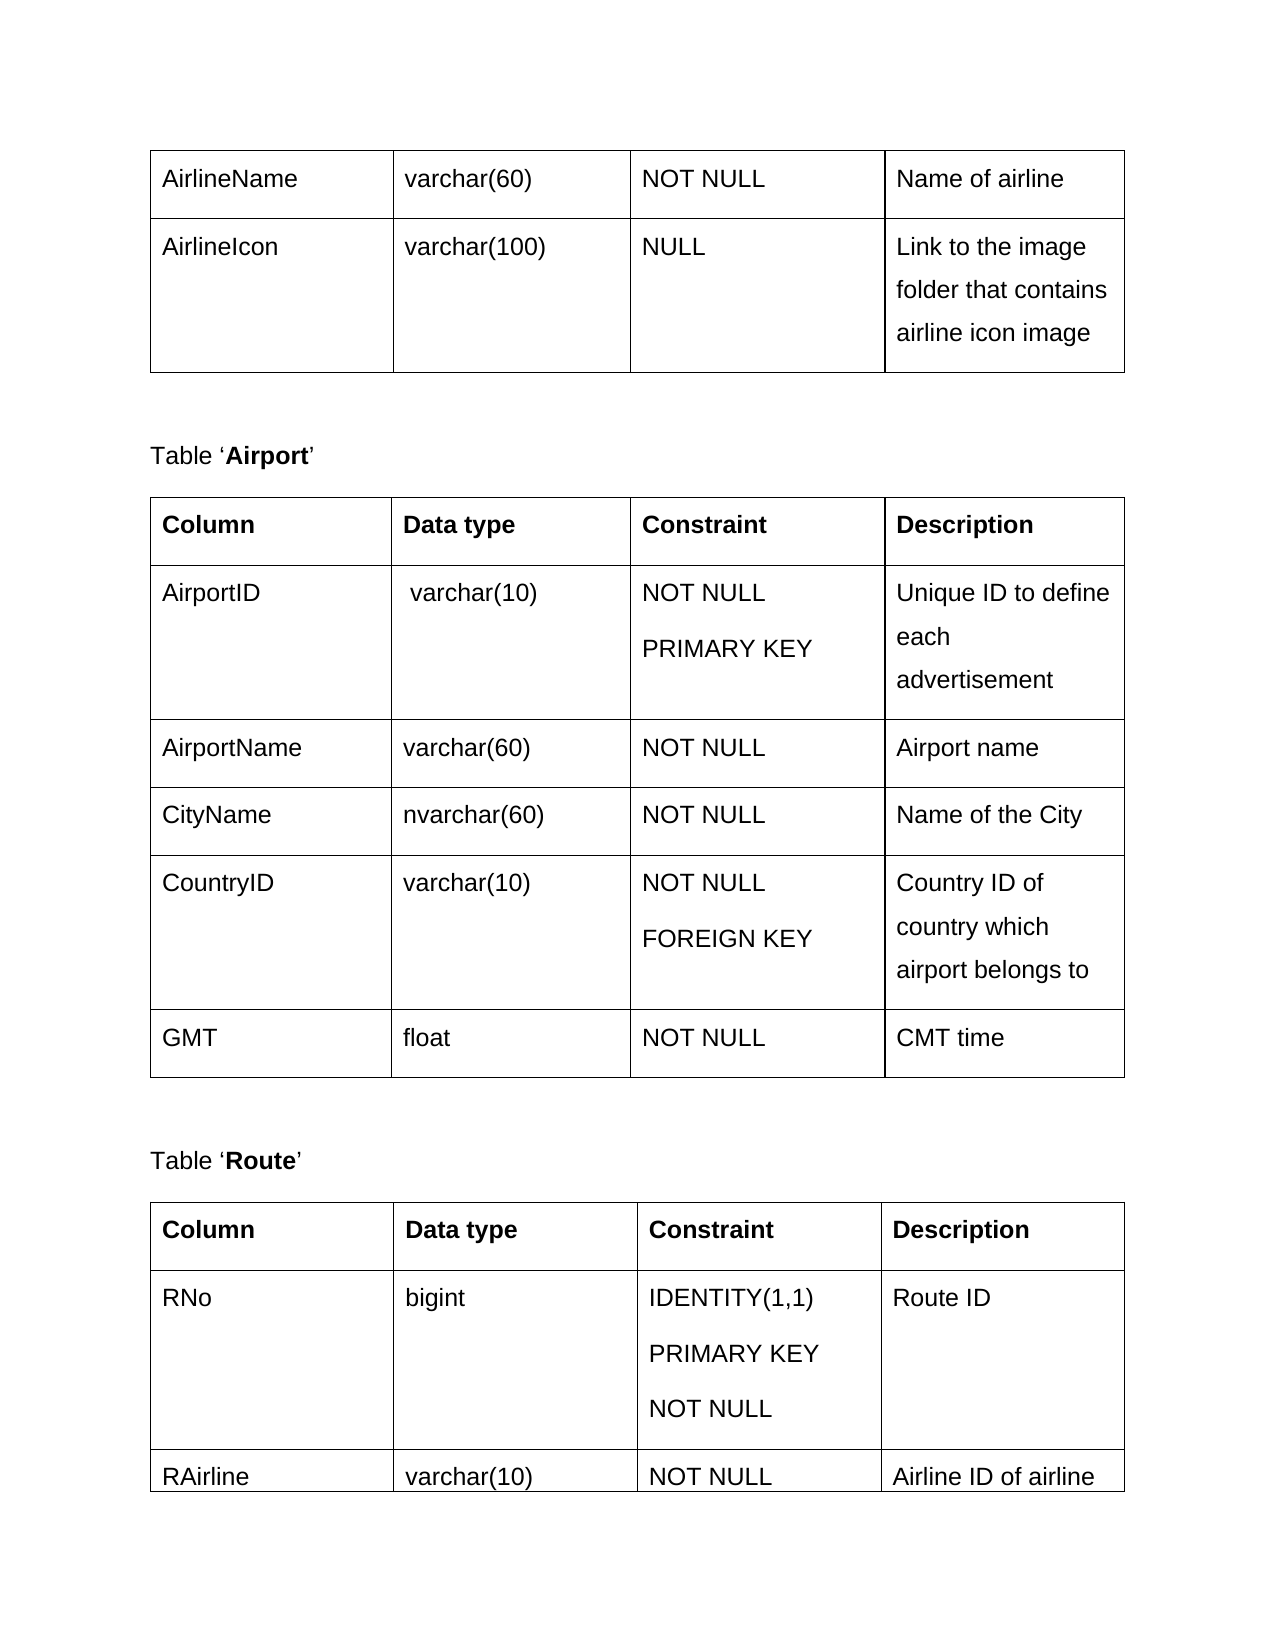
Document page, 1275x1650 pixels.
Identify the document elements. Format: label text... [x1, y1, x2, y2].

text Table ‘Route’ [150, 1146, 1125, 1175]
table_cell varchar(60) [394, 151, 630, 218]
table_cell Route ID [882, 1271, 1124, 1449]
table_header Description [882, 1203, 1124, 1269]
table_cell CityName [151, 788, 391, 855]
table_cell AirlineIcon [151, 219, 393, 372]
table_cell varchar(10) [392, 566, 630, 719]
text Table ‘Airport’ [150, 441, 1125, 470]
table_cell RAirline [151, 1450, 393, 1491]
table_header Data type [392, 498, 630, 565]
table_cell varchar(10) [394, 1450, 637, 1491]
table_header Constraint [638, 1203, 881, 1269]
table_cell varchar(60) [392, 720, 630, 787]
table_cell NOT NULL [631, 720, 884, 787]
table_cell NULL [631, 219, 884, 372]
table_cell float [392, 1010, 630, 1077]
table_cell Name of the City [886, 788, 1124, 855]
table_cell varchar(100) [394, 219, 630, 372]
table_header Data type [394, 1203, 637, 1269]
table_cell AirportID [151, 566, 391, 719]
table_cell Name of airline [886, 151, 1124, 218]
table_cell nvarchar(60) [392, 788, 630, 855]
table_header Column [151, 1203, 393, 1269]
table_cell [882, 1450, 1124, 1491]
table_cell NOT NULL PRIMARY KEY [631, 566, 884, 719]
table_header Column [151, 498, 391, 565]
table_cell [638, 1450, 881, 1491]
table_cell Country ID of country which airport belongs to [886, 856, 1124, 1009]
table_cell Unique ID to define each advertisement [886, 566, 1124, 719]
table_cell GMT [151, 1010, 391, 1077]
table_cell Link to the image folder that contains airline icon image [886, 219, 1124, 372]
table_cell bigint [394, 1271, 637, 1449]
table_header Description [886, 498, 1124, 565]
table_cell NOT NULL FOREIGN KEY [631, 856, 884, 1009]
table_cell IDENTITY(1,1) PRIMARY KEY NOT NULL [638, 1271, 881, 1449]
table_cell AirlineName [151, 151, 393, 218]
table_cell RNo [151, 1271, 393, 1449]
table_cell varchar(10) [392, 856, 630, 1009]
table_header Constraint [631, 498, 884, 565]
table_cell AirportName [151, 720, 391, 787]
table_cell CountryID [151, 856, 391, 1009]
table_cell NOT NULL [631, 1010, 884, 1077]
table_cell CMT time [886, 1010, 1124, 1077]
table_cell NOT NULL [631, 788, 884, 855]
table_cell NOT NULL [631, 151, 884, 218]
table_cell Airport name [886, 720, 1124, 787]
